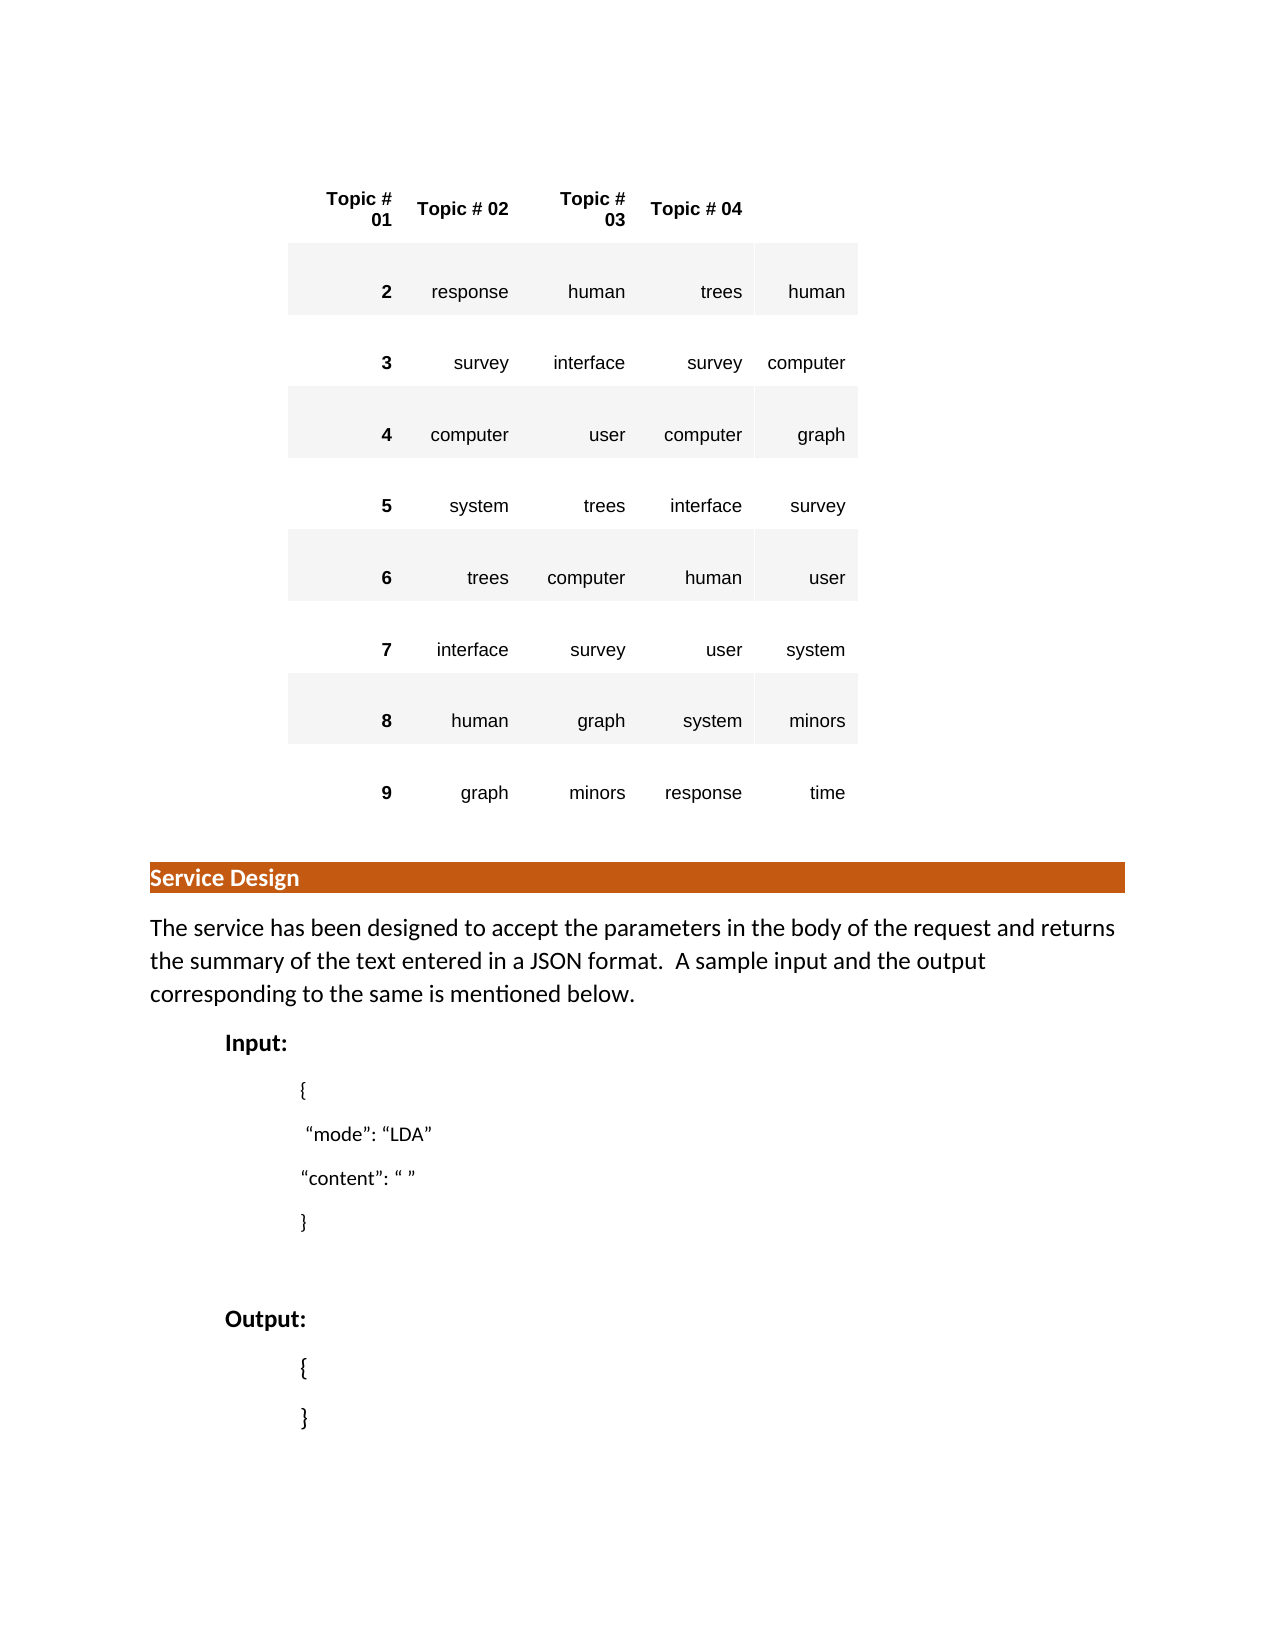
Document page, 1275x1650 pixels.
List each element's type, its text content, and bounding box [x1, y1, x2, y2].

table_cell system [638, 673, 754, 744]
table_cell minors [521, 744, 638, 816]
table_header Topic # 04 [638, 150, 754, 243]
table_cell interface [638, 458, 754, 529]
table_cell system [404, 458, 521, 529]
table_cell computer [404, 386, 521, 458]
table_cell 5 [288, 458, 404, 529]
table_cell graph [521, 673, 638, 744]
text The service has been designed to accept the parameters in the body of the request and returns the summary of the text entered in a JSON format. A sample input and the output corresponding to the same is mentioned below. [150, 912, 1125, 1008]
table_cell response [404, 243, 521, 315]
table_cell 4 [288, 386, 404, 458]
table_cell 6 [288, 529, 404, 601]
table_cell human [638, 529, 754, 601]
table_cell 8 [288, 673, 404, 744]
table_cell response [638, 744, 754, 816]
table_cell survey [755, 458, 858, 529]
table_cell survey [521, 601, 638, 672]
text Output: [225, 1303, 1125, 1333]
table_cell trees [638, 243, 754, 315]
table_cell graph [404, 744, 521, 816]
text “content”: “ ” [300, 1165, 1125, 1191]
text } [300, 1209, 1125, 1235]
table_cell computer [638, 386, 754, 458]
table_cell trees [521, 458, 638, 529]
table_cell user [521, 386, 638, 458]
table_cell user [638, 601, 754, 672]
table_cell 7 [288, 601, 404, 672]
text Input: [225, 1027, 1125, 1058]
text { [300, 1077, 1125, 1102]
table_cell interface [521, 315, 638, 386]
table_cell time [755, 744, 858, 816]
text Service Design [150, 862, 1125, 893]
table_header Topic # 03 [521, 150, 638, 243]
text { [300, 1352, 1125, 1383]
table_cell human [404, 673, 521, 744]
table_header Topic # 02 [404, 150, 521, 243]
table_cell graph [755, 386, 858, 458]
text “mode”: “LDA” [300, 1121, 1125, 1147]
table_cell system [755, 601, 858, 672]
table_cell survey [638, 315, 754, 386]
table_cell user [755, 529, 858, 601]
table_cell 2 [288, 243, 404, 315]
table_cell survey [404, 315, 521, 386]
table_cell trees [404, 529, 521, 601]
table_cell 3 [288, 315, 404, 386]
table_cell computer [755, 315, 858, 386]
table_cell minors [755, 673, 858, 744]
table_cell interface [404, 601, 521, 672]
table_header Topic # 01 [288, 150, 404, 243]
table_cell computer [521, 529, 638, 601]
table_cell human [755, 243, 858, 315]
table_cell human [521, 243, 638, 315]
table_cell 9 [288, 744, 404, 816]
text } [300, 1402, 1125, 1433]
